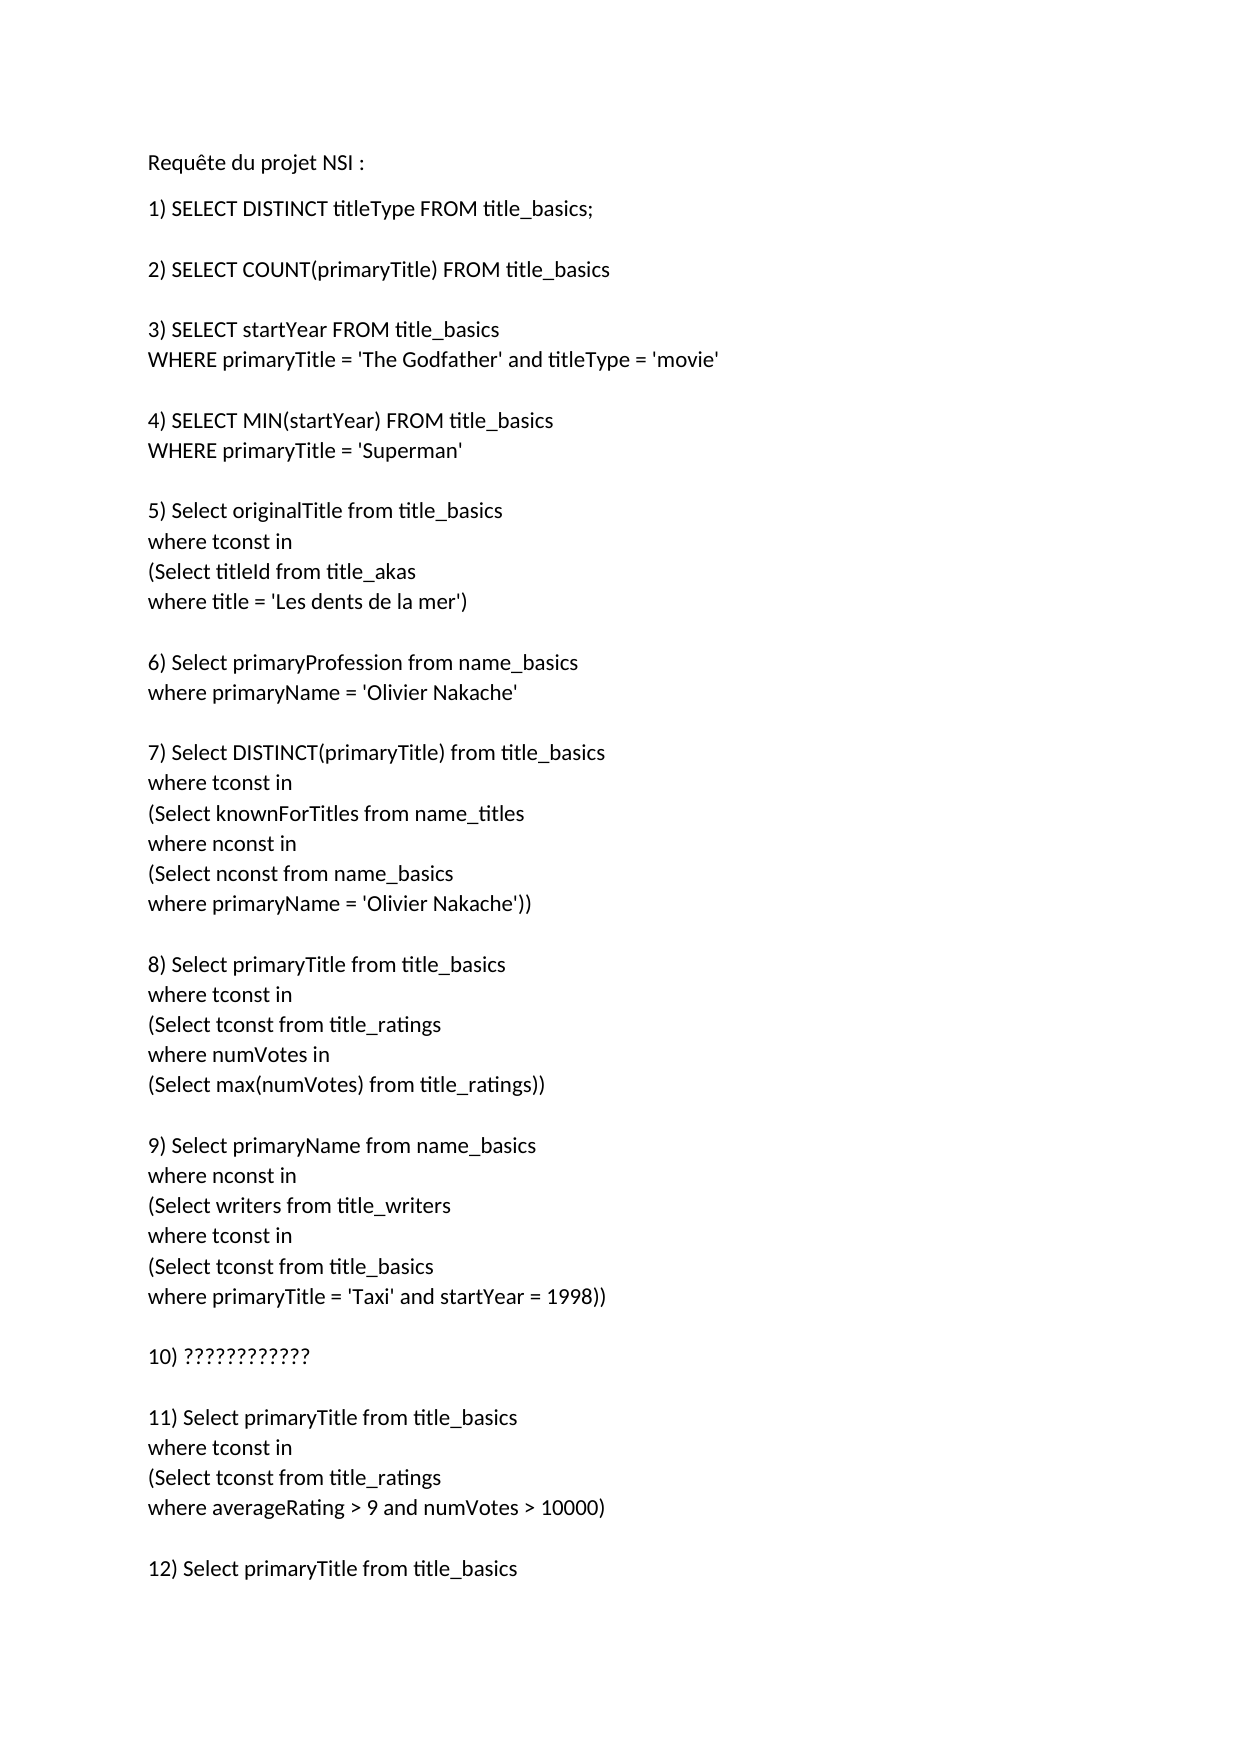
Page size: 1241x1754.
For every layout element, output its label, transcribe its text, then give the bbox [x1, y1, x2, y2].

text 9) Select primaryName from name_basics [148, 1131, 1093, 1159]
text where tconst in [148, 527, 1093, 555]
text 8) Select primaryTitle from title_basics [148, 950, 1093, 978]
text 10) ???????????? [148, 1342, 1093, 1370]
text where primaryName = 'Olivier Nakache' [148, 678, 1093, 706]
text 3) SELECT startYear FROM title_basics [148, 315, 1093, 343]
text 6) Select primaryProfession from name_basics [148, 648, 1093, 676]
text where averageRating > 9 and numVotes > 10000) [148, 1493, 1093, 1521]
text 2) SELECT COUNT(primaryTitle) FROM title_basics [148, 255, 1093, 283]
text where title = 'Les dents de la mer') [148, 587, 1093, 615]
text where nconst in [148, 829, 1093, 857]
text (Select max(numVotes) from title_ratings)) [148, 1071, 1093, 1098]
text (Select nconst from name_basics [148, 859, 1093, 887]
text where numVotes in [148, 1040, 1093, 1068]
text 5) Select originalTitle from title_basics [148, 497, 1093, 524]
text (Select tconst from title_ratings [148, 1010, 1093, 1038]
text (Select titleId from title_akas [148, 557, 1093, 585]
text (Select knownForTitles from name_titles [148, 799, 1093, 827]
text where tconst in [148, 1222, 1093, 1249]
text WHERE primaryTitle = 'Superman' [148, 436, 1093, 464]
text 12) Select primaryTitle from title_basics [148, 1554, 1093, 1582]
text WHERE primaryTitle = 'The Godfather' and titleType = 'movie' [148, 346, 1093, 373]
text 4) SELECT MIN(startYear) FROM title_basics [148, 406, 1093, 434]
text (Select tconst from title_basics [148, 1252, 1093, 1280]
text where primaryName = 'Olivier Nakache')) [148, 889, 1093, 917]
text (Select tconst from title_ratings [148, 1463, 1093, 1491]
text 7) Select DISTINCT(primaryTitle) from title_basics [148, 738, 1093, 766]
text Requête du projet NSI : [148, 148, 1093, 176]
text (Select writers from title_writers [148, 1191, 1093, 1219]
text where tconst in [148, 768, 1093, 796]
text where tconst in [148, 980, 1093, 1008]
text 1) SELECT DISTINCT titleType FROM title_basics; [148, 194, 1093, 222]
text where primaryTitle = 'Taxi' and startYear = 1998)) [148, 1282, 1093, 1310]
text 11) Select primaryTitle from title_basics [148, 1403, 1093, 1431]
text where nconst in [148, 1161, 1093, 1189]
text where tconst in [148, 1433, 1093, 1461]
